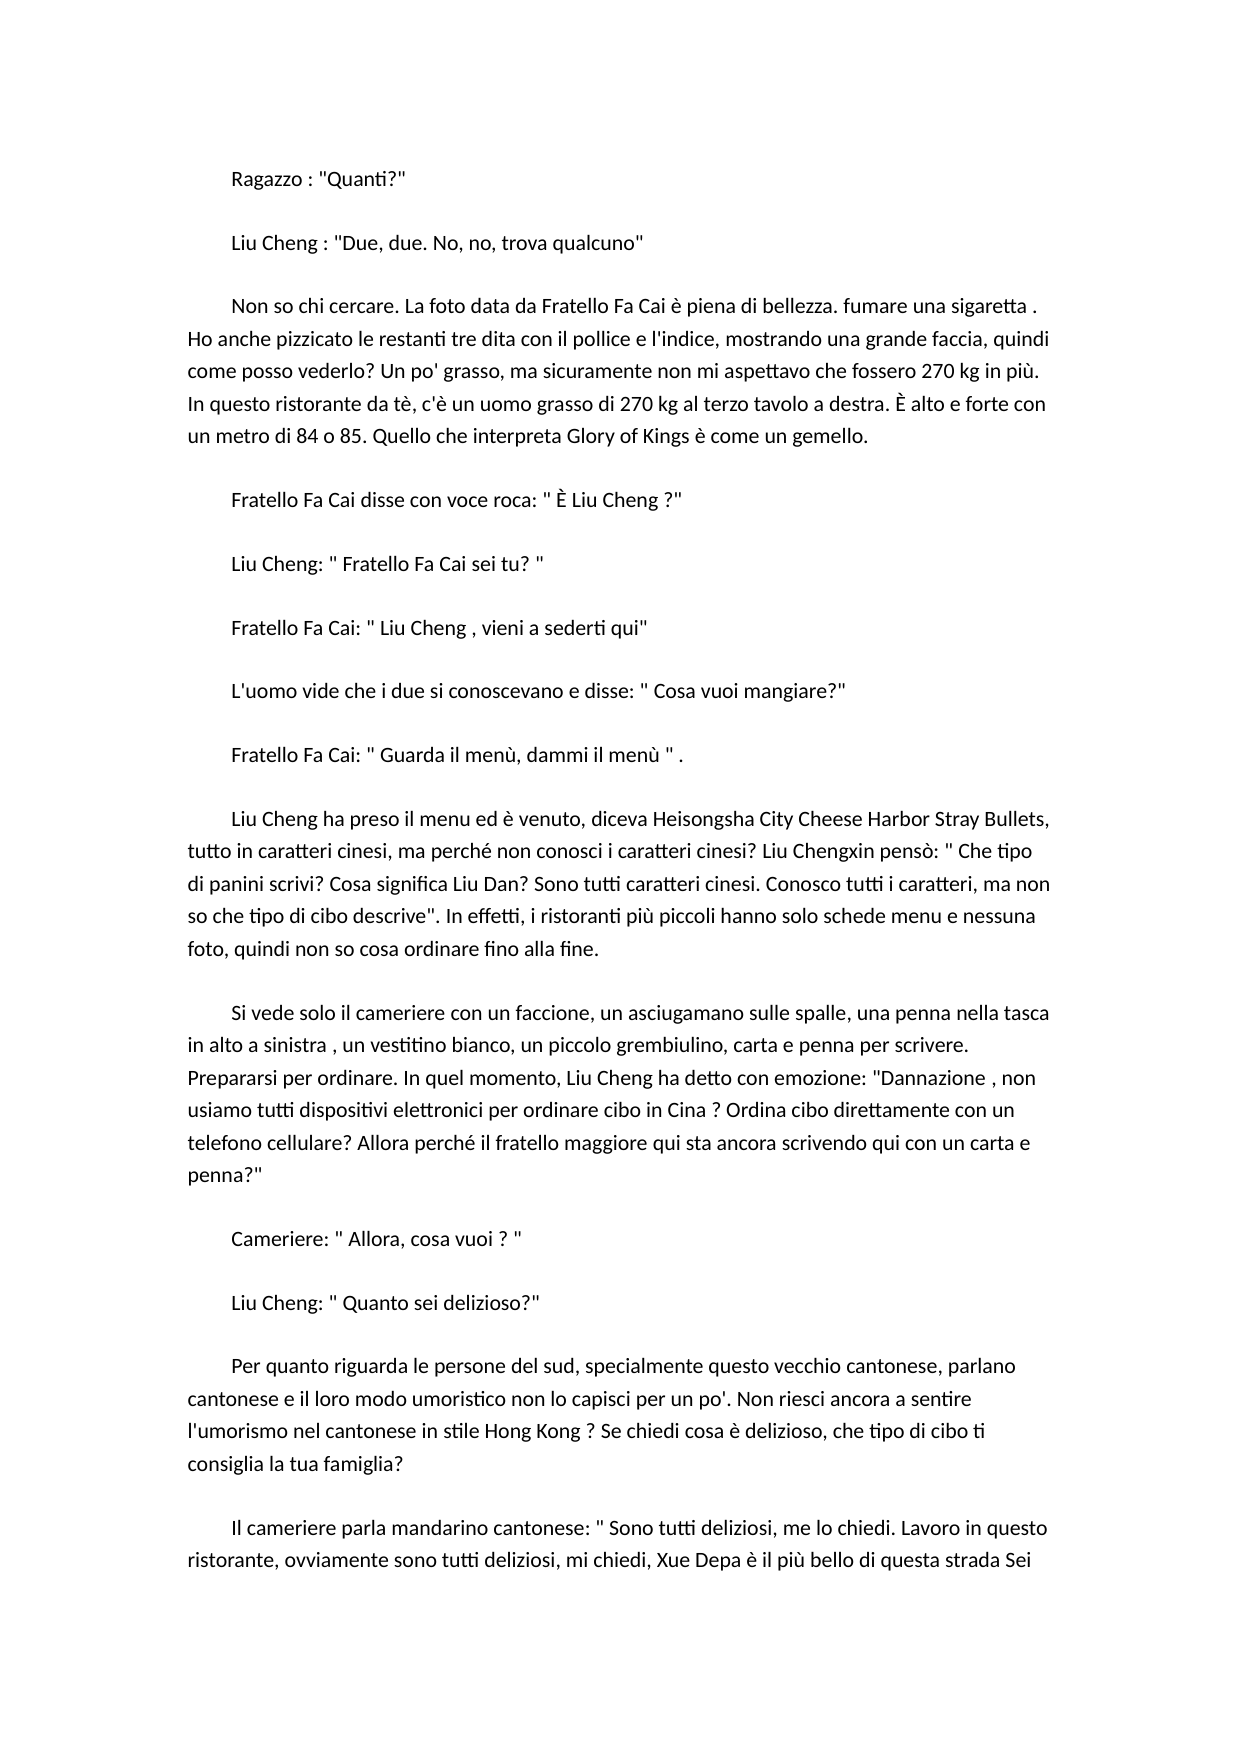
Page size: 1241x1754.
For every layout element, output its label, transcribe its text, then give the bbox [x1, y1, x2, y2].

text Liu Cheng: " Fratello Fa Cai sei tu? " [187, 547, 1053, 579]
text L'uomo vide che i due si conoscevano e disse: " Cosa vuoi mangiare?" [187, 674, 1053, 707]
text Cameriere: " Allora, cosa vuoi ? " [187, 1222, 1053, 1254]
text Ragazzo : "Quanti?" [187, 162, 1053, 194]
text Per quanto riguarda le persone del sud, specialmente questo vecchio cantonese, parlano cantonese e il loro modo umoristico non lo capisci per un po'. Non riesci ancora a sentire l'umorismo nel cantonese in stile Hong Kong ? Se chiedi cosa è delizioso, che tipo di cibo ti consiglia la tua famiglia? [187, 1349, 1053, 1479]
text Fratello Fa Cai: " Guarda il menù, dammi il menù " . [187, 738, 1053, 771]
text Si vede solo il cameriere con un faccione, un asciugamano sulle spalle, una penna nella tasca in alto a sinistra , un vestitino bianco, un piccolo grembiulino, carta e penna per scrivere. Prepararsi per ordinare. In quel momento, Liu Cheng ha detto con emozione: "Dannazione , non usiamo tutti dispositivi elettronici per ordinare cibo in Cina ? Ordina cibo direttamente con un telefono cellulare? Allora perché il fratello maggiore qui sta ancora scrivendo qui con un carta e penna?" [187, 996, 1053, 1191]
text Liu Cheng ha preso il menu ed è venuto, diceva Heisongsha City Cheese Harbor Stray Bullets, tutto in caratteri cinesi, ma perché non conosci i caratteri cinesi? Liu Chengxin pensò: " Che tipo di panini scrivi? Cosa significa Liu Dan? Sono tutti caratteri cinesi. Conosco tutti i caratteri, ma non so che tipo di cibo descrive". In effetti, i ristoranti più piccoli hanno solo schede menu e nessuna foto, quindi non so cosa ordinare fino alla fine. [187, 802, 1053, 964]
text Liu Cheng : "Due, due. No, no, trova qualcuno" [187, 226, 1053, 258]
text Fratello Fa Cai disse con voce roca: " È Liu Cheng ?" [187, 483, 1053, 516]
text Non so chi cercare. La foto data da Fratello Fa Cai è piena di bellezza. fumare una sigaretta . Ho anche pizzicato le restanti tre dita con il pollice e l'indice, mostrando una grande faccia, quindi come posso vederlo? Un po' grasso, ma sicuramente non mi aspettavo che fossero 270 kg in più. In questo ristorante da tè, c'è un uomo grasso di 270 kg al terzo tavolo a destra. È alto e forte con un metro di 84 o 85. Quello che interpreta Glory of Kings è come un gemello. [187, 289, 1053, 452]
text Liu Cheng: " Quanto sei delizioso?" [187, 1286, 1053, 1318]
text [187, 1511, 1053, 1576]
text Fratello Fa Cai: " Liu Cheng , vieni a sederti qui" [187, 611, 1053, 643]
